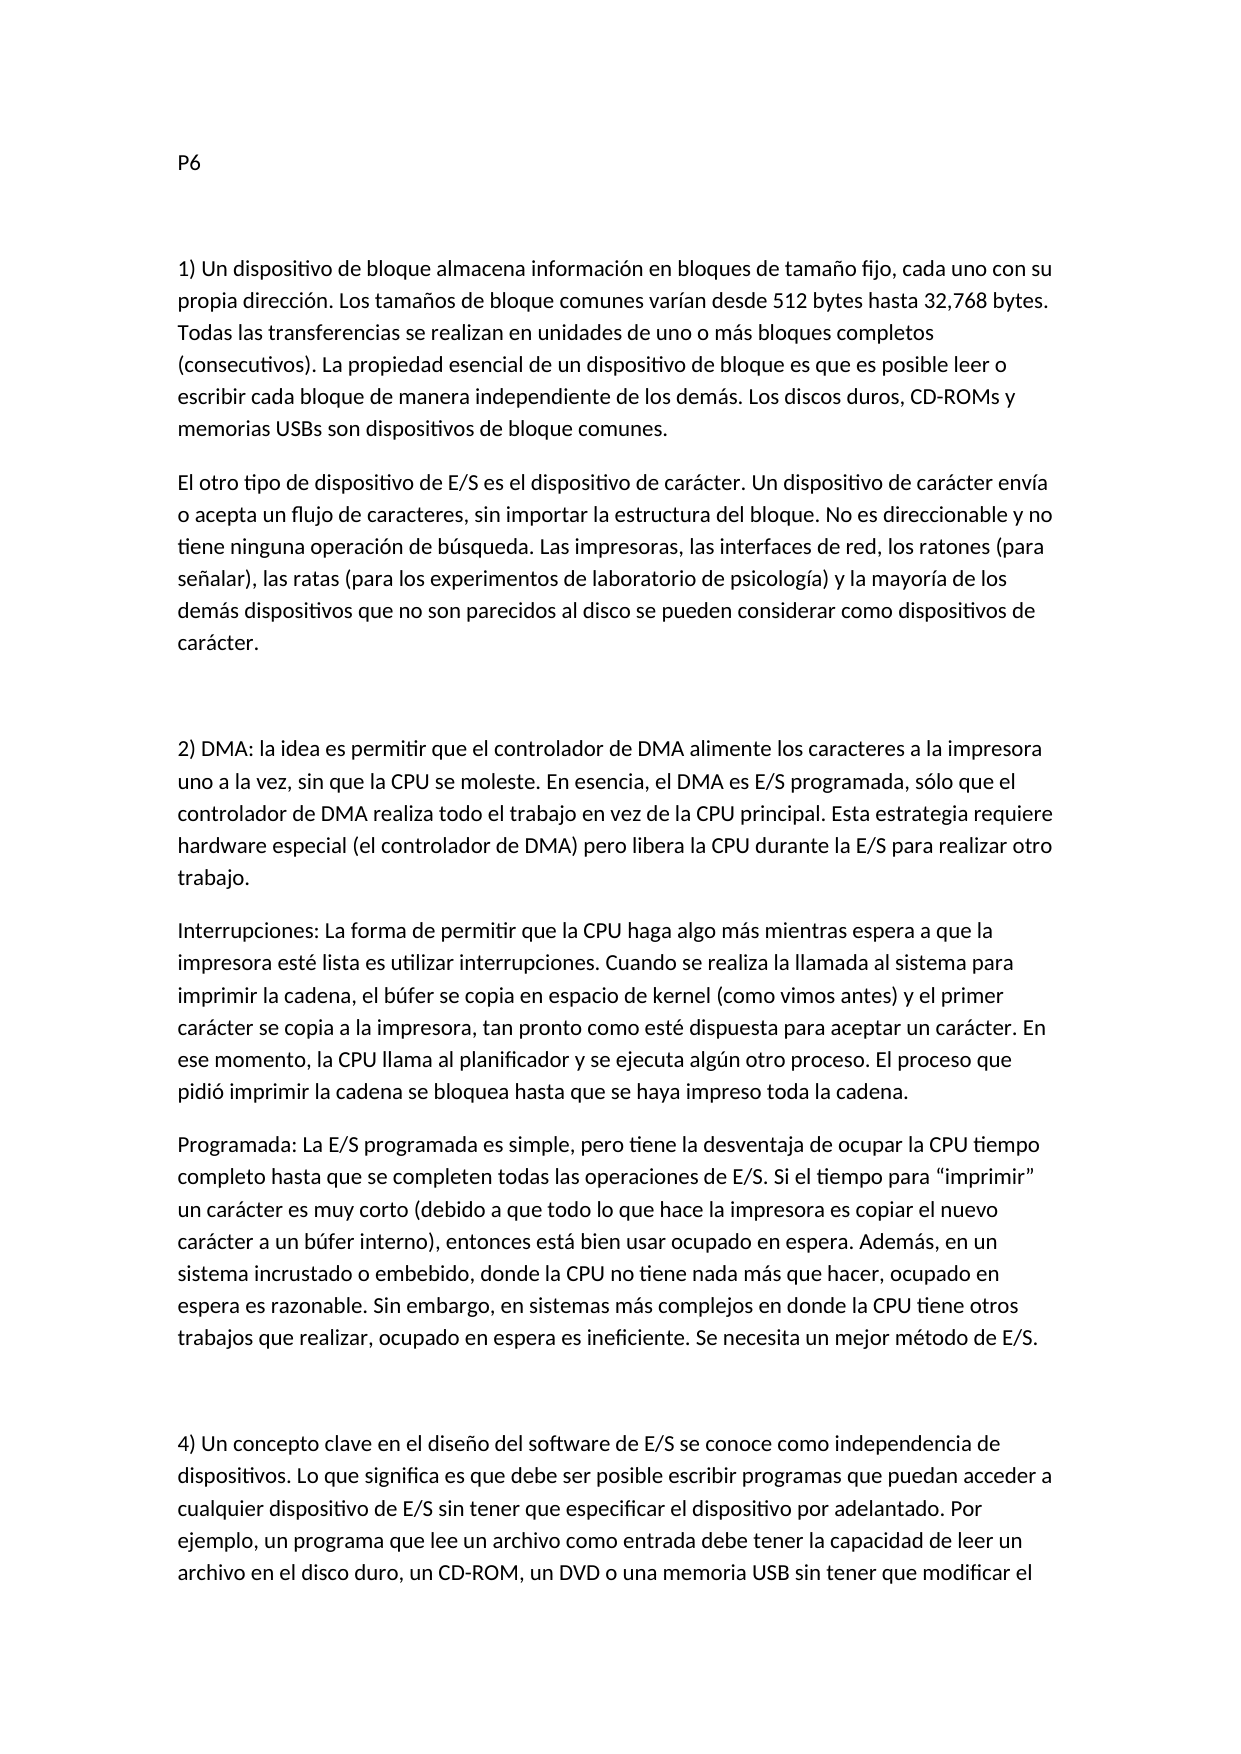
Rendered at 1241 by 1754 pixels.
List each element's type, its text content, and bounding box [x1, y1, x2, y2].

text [177, 1429, 1063, 1586]
text Interrupciones: La forma de permitir que la CPU haga algo más mientras espera a que la impresora esté lista es utilizar interrupciones. Cuando se realiza la llamada al sistema para imprimir la cadena, el búfer se copia en espacio de kernel (como vimos antes) y el primer carácter se copia a la impresora, tan pronto como esté dispuesta para aceptar un carácter. En ese momento, la CPU llama al planificador y se ejecuta algún otro proceso. El proceso que pidió imprimir la cadena se bloquea hasta que se haya impreso toda la cadena. [177, 916, 1063, 1105]
text 2) DMA: la idea es permitir que el controlador de DMA alimente los caracteres a la impresora uno a la vez, sin que la CPU se moleste. En esencia, el DMA es E/S programada, sólo que el controlador de DMA realiza todo el trabajo en vez de la CPU principal. Esta estrategia requiere hardware especial (el controlador de DMA) pero libera la CPU durante la E/S para realizar otro trabajo. [177, 734, 1063, 891]
text El otro tipo de dispositivo de E/S es el dispositivo de carácter. Un dispositivo de carácter envía o acepta un flujo de caracteres, sin importar la estructura del bloque. No es direccionable y no tiene ninguna operación de búsqueda. Las impresoras, las interfaces de red, los ratones (para señalar), las ratas (para los experimentos de laboratorio de psicología) y la mayoría de los demás dispositivos que no son parecidos al disco se pueden considerar como dispositivos de carácter. [177, 468, 1063, 657]
text Programada: La E/S programada es simple, pero tiene la desventaja de ocupar la CPU tiempo completo hasta que se completen todas las operaciones de E/S. Si el tiempo para “imprimir” un carácter es muy corto (debido a que todo lo que hace la impresora es copiar el nuevo carácter a un búfer interno), entonces está bien usar ocupado en espera. Además, en un sistema incrustado o embebido, donde la CPU no tiene nada más que hacer, ocupado en espera es razonable. Sin embargo, en sistemas más complejos en donde la CPU tiene otros trabajos que realizar, ocupado en espera es ineficiente. Se necesita un mejor método de E/S. [177, 1130, 1063, 1351]
text 1) Un dispositivo de bloque almacena información en bloques de tamaño fijo, cada uno con su propia dirección. Los tamaños de bloque comunes varían desde 512 bytes hasta 32,768 bytes. Todas las transferencias se realizan en unidades de uno o más bloques completos (consecutivos). La propiedad esencial de un dispositivo de bloque es que es posible leer o escribir cada bloque de manera independiente de los demás. Los discos duros, CD-ROMs y memorias USBs son dispositivos de bloque comunes. [177, 254, 1063, 443]
text P6 [177, 148, 1063, 176]
